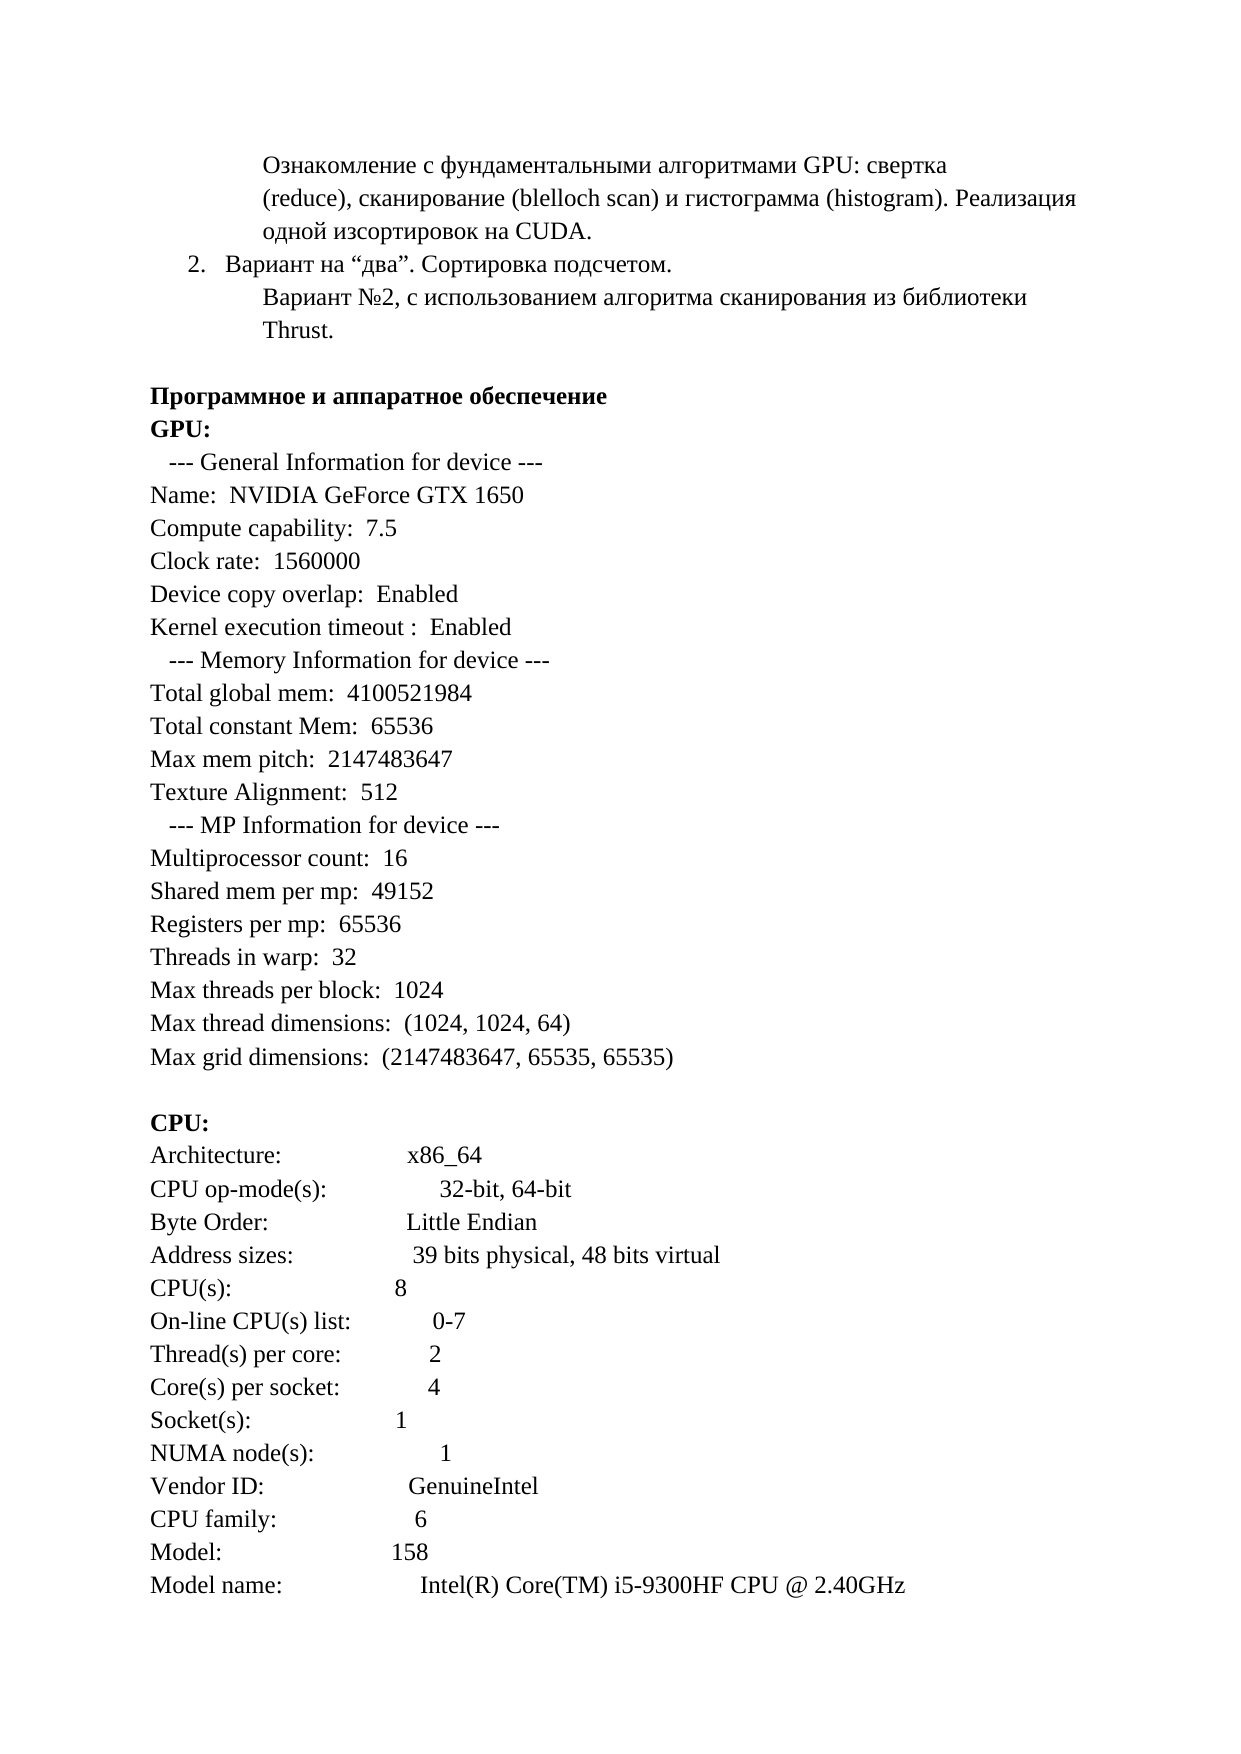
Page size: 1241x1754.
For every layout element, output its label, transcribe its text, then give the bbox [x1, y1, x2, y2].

text Max grid dimensions: (2147483647, 65535, 65535) [150, 1042, 1090, 1070]
text Texture Alignment: 512 [150, 777, 1090, 806]
text --- Memory Information for device --- [150, 645, 1090, 674]
text Max threads per block: 1024 [150, 976, 1090, 1004]
text --- MP Information for device --- [150, 810, 1090, 839]
text Name: NVIDIA GeForce GTX 1650 [150, 480, 1090, 509]
text Architecture: x86_64 [150, 1141, 1090, 1169]
text On-line CPU(s) list: 0-7 [150, 1306, 1090, 1334]
text --- General Information for device --- [150, 447, 1090, 476]
list Ознакомление с фундаментальными алгоритмами GPU: свертка [262, 150, 1090, 179]
list Вариант на “два”. Сортировка подсчетом. [187, 249, 1090, 278]
text Registers per mp: 65536 [150, 909, 1090, 938]
text Clock rate: 1560000 [150, 546, 1090, 575]
text Vendor ID: GenuineIntel [150, 1471, 1090, 1499]
text Thread(s) per core: 2 [150, 1339, 1090, 1367]
text Device copy overlap: Enabled [150, 579, 1090, 608]
text Total constant Mem: 65536 [150, 711, 1090, 740]
text Socket(s): 1 [150, 1405, 1090, 1433]
text CPU: [150, 1108, 1090, 1136]
text Core(s) per socket: 4 [150, 1372, 1090, 1401]
text CPU(s): 8 [150, 1273, 1090, 1301]
text Max mem pitch: 2147483647 [150, 744, 1090, 773]
text GPU: [150, 414, 1090, 443]
text Model name: Intel(R) Core(TM) i5-9300HF CPU @ 2.40GHz [150, 1570, 1090, 1599]
text Kernel execution timeout : Enabled [150, 612, 1090, 641]
text Total global mem: 4100521984 [150, 678, 1090, 707]
list Вариант №2, с использованием алгоритма сканирования из библиотеки Thrust. [262, 282, 1090, 344]
text Max thread dimensions: (1024, 1024, 64) [150, 1008, 1090, 1037]
text CPU family: 6 [150, 1504, 1090, 1533]
text NUMA node(s): 1 [150, 1438, 1090, 1467]
text Multiprocessor count: 16 [150, 843, 1090, 872]
text Model: 158 [150, 1537, 1090, 1566]
list (reduce), сканирование (blelloch scan) и гистограмма (histogram). Реализация одной изсортировок на CUDA. [262, 183, 1090, 245]
text Программное и аппаратное обеспечение [150, 381, 1090, 410]
text Address sizes: 39 bits physical, 48 bits virtual [150, 1240, 1090, 1268]
text Threads in warp: 32 [150, 942, 1090, 971]
text CPU op-mode(s): 32-bit, 64-bit [150, 1174, 1090, 1202]
text Byte Order: Little Endian [150, 1207, 1090, 1235]
text Compute capability: 7.5 [150, 513, 1090, 542]
text Shared mem per mp: 49152 [150, 876, 1090, 905]
